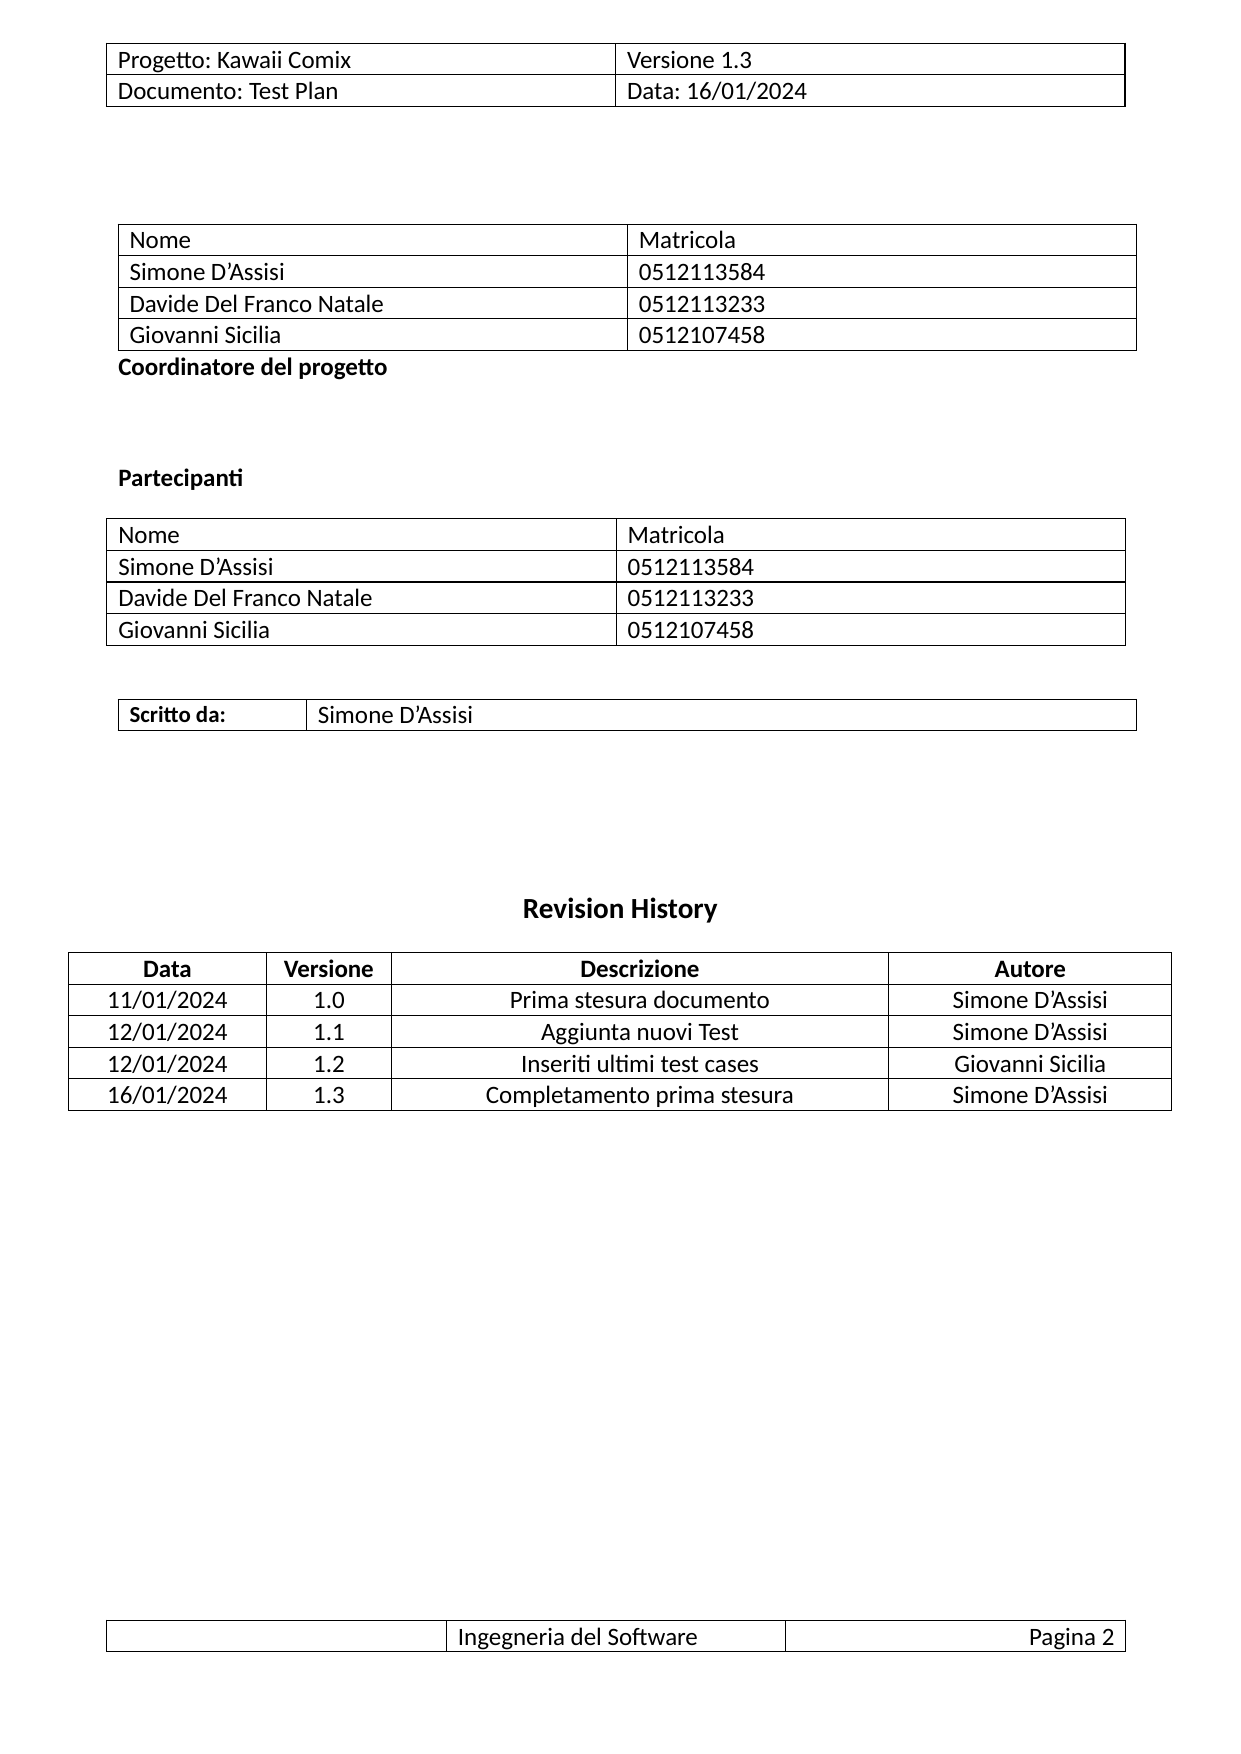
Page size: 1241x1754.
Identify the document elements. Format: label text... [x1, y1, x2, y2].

table_cell 0512113233 [617, 583, 1125, 613]
table_cell Inseriti ultimi test cases [392, 1048, 888, 1078]
table_header Nome [119, 225, 627, 255]
table_header Matricola [628, 225, 1136, 255]
table_cell Simone D’Assisi [107, 551, 616, 581]
table_cell Completamento prima stesura [392, 1079, 888, 1110]
table_header Nome [107, 519, 616, 550]
table_cell Davide Del Franco Natale [119, 288, 627, 318]
table_cell Davide Del Franco Natale [107, 583, 616, 613]
text Coordinatore del progetto [118, 351, 1122, 381]
table_cell 0512113584 [617, 551, 1125, 581]
table_cell Simone D’Assisi [889, 1079, 1171, 1110]
table_cell 1.1 [267, 1016, 391, 1047]
table_cell 0512113584 [628, 256, 1136, 287]
text Revision History [118, 890, 1122, 926]
table_cell Giovanni Sicilia [107, 614, 616, 644]
table_cell Giovanni Sicilia [119, 319, 627, 350]
table_header Simone D’Assisi [307, 700, 1136, 730]
table_cell 0512107458 [617, 614, 1125, 644]
table_cell 16/01/2024 [69, 1079, 266, 1110]
table_cell 1.2 [267, 1048, 391, 1078]
table_header Scritto da: [119, 700, 306, 730]
table_cell Simone D’Assisi [889, 1016, 1171, 1047]
table_cell Simone D’Assisi [889, 985, 1171, 1015]
table_cell Giovanni Sicilia [889, 1048, 1171, 1078]
table_header Autore [889, 953, 1171, 984]
table_header Data [69, 953, 266, 984]
table_cell Simone D’Assisi [119, 256, 627, 287]
table_cell 0512113233 [628, 288, 1136, 318]
table_header Descrizione [392, 953, 888, 984]
table_cell Aggiunta nuovi Test [392, 1016, 888, 1047]
table_cell 1.3 [267, 1079, 391, 1110]
table_cell Prima stesura documento [392, 985, 888, 1015]
text Partecipanti [118, 462, 1122, 493]
table_header Matricola [617, 519, 1125, 550]
table_cell 12/01/2024 [69, 1016, 266, 1047]
table_header Versione [267, 953, 391, 984]
table_cell 12/01/2024 [69, 1048, 266, 1078]
table_cell 0512107458 [628, 319, 1136, 350]
table_cell 1.0 [267, 985, 391, 1015]
table_cell 11/01/2024 [69, 985, 266, 1015]
